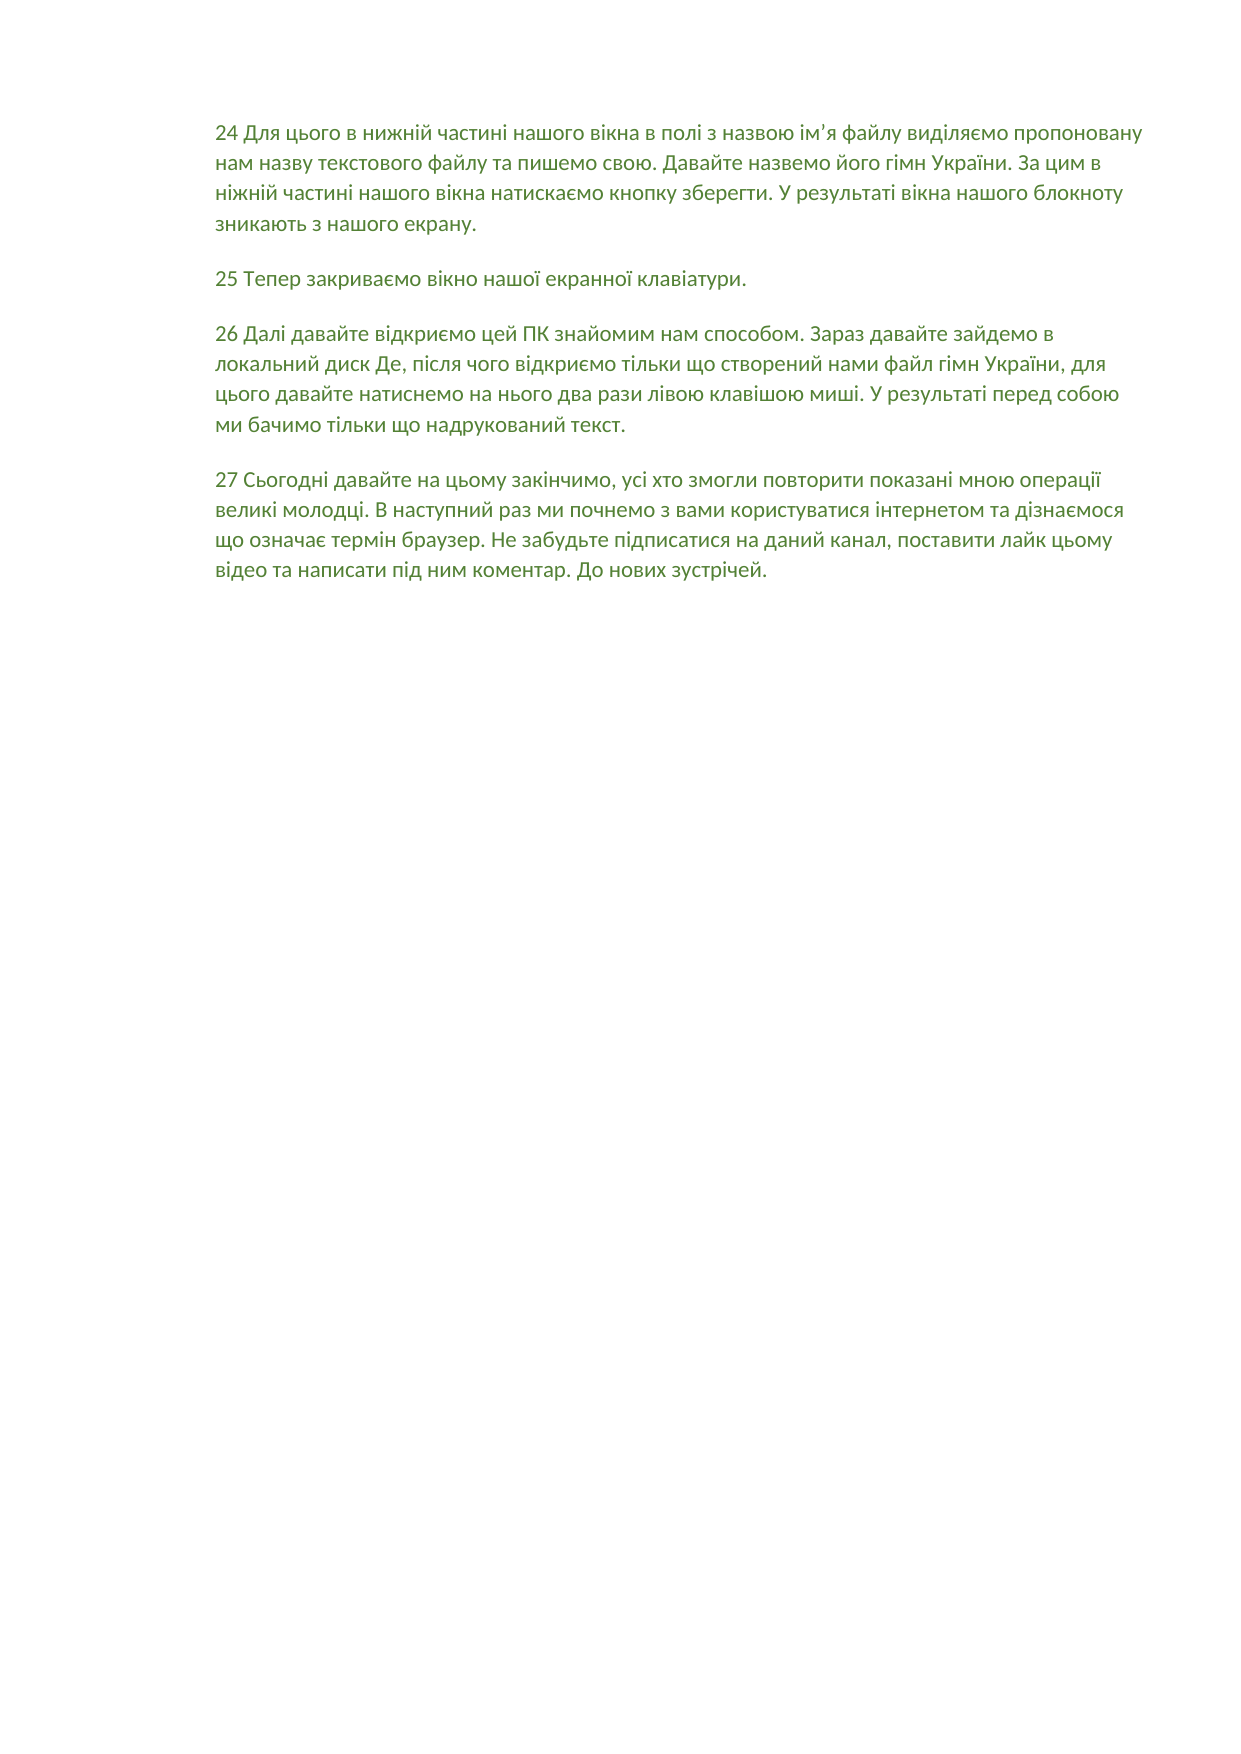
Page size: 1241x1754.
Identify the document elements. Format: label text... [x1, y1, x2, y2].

text 24 Для цього в нижній частині нашого вікна в полі з назвою ім’я файлу виділяємо пропоновану нам назву текстового файлу та пишемо свою. Давайте назвемо його гімн України. За цим в ніжній частині нашого вікна натискаємо кнопку зберегти. У результаті вікна нашого блокноту зникають з нашого екрану. [215, 118, 1152, 237]
text 25 Тепер закриваємо вікно нашої екранної клавіатури. [215, 264, 1152, 292]
text 27 Сьогодні давайте на цьому закінчимо, усі хто змогли повторити показані мною операції великі молодці. В наступний раз ми почнемо з вами користуватися інтернетом та дізнаємося що означає термін браузер. Не забудьте підписатися на даний канал, поставити лайк цьому відео та написати під ним коментар. До нових зустрічей. [215, 465, 1152, 584]
text 26 Далі давайте відкриємо цей ПК знайомим нам способом. Зараз давайте зайдемо в локальний диск Де, після чого відкриємо тільки що створений нами файл гімн України, для цього давайте натиснемо на нього два рази лівою клавішою миші. У результаті перед собою ми бачимо тільки що надрукований текст. [215, 319, 1152, 438]
